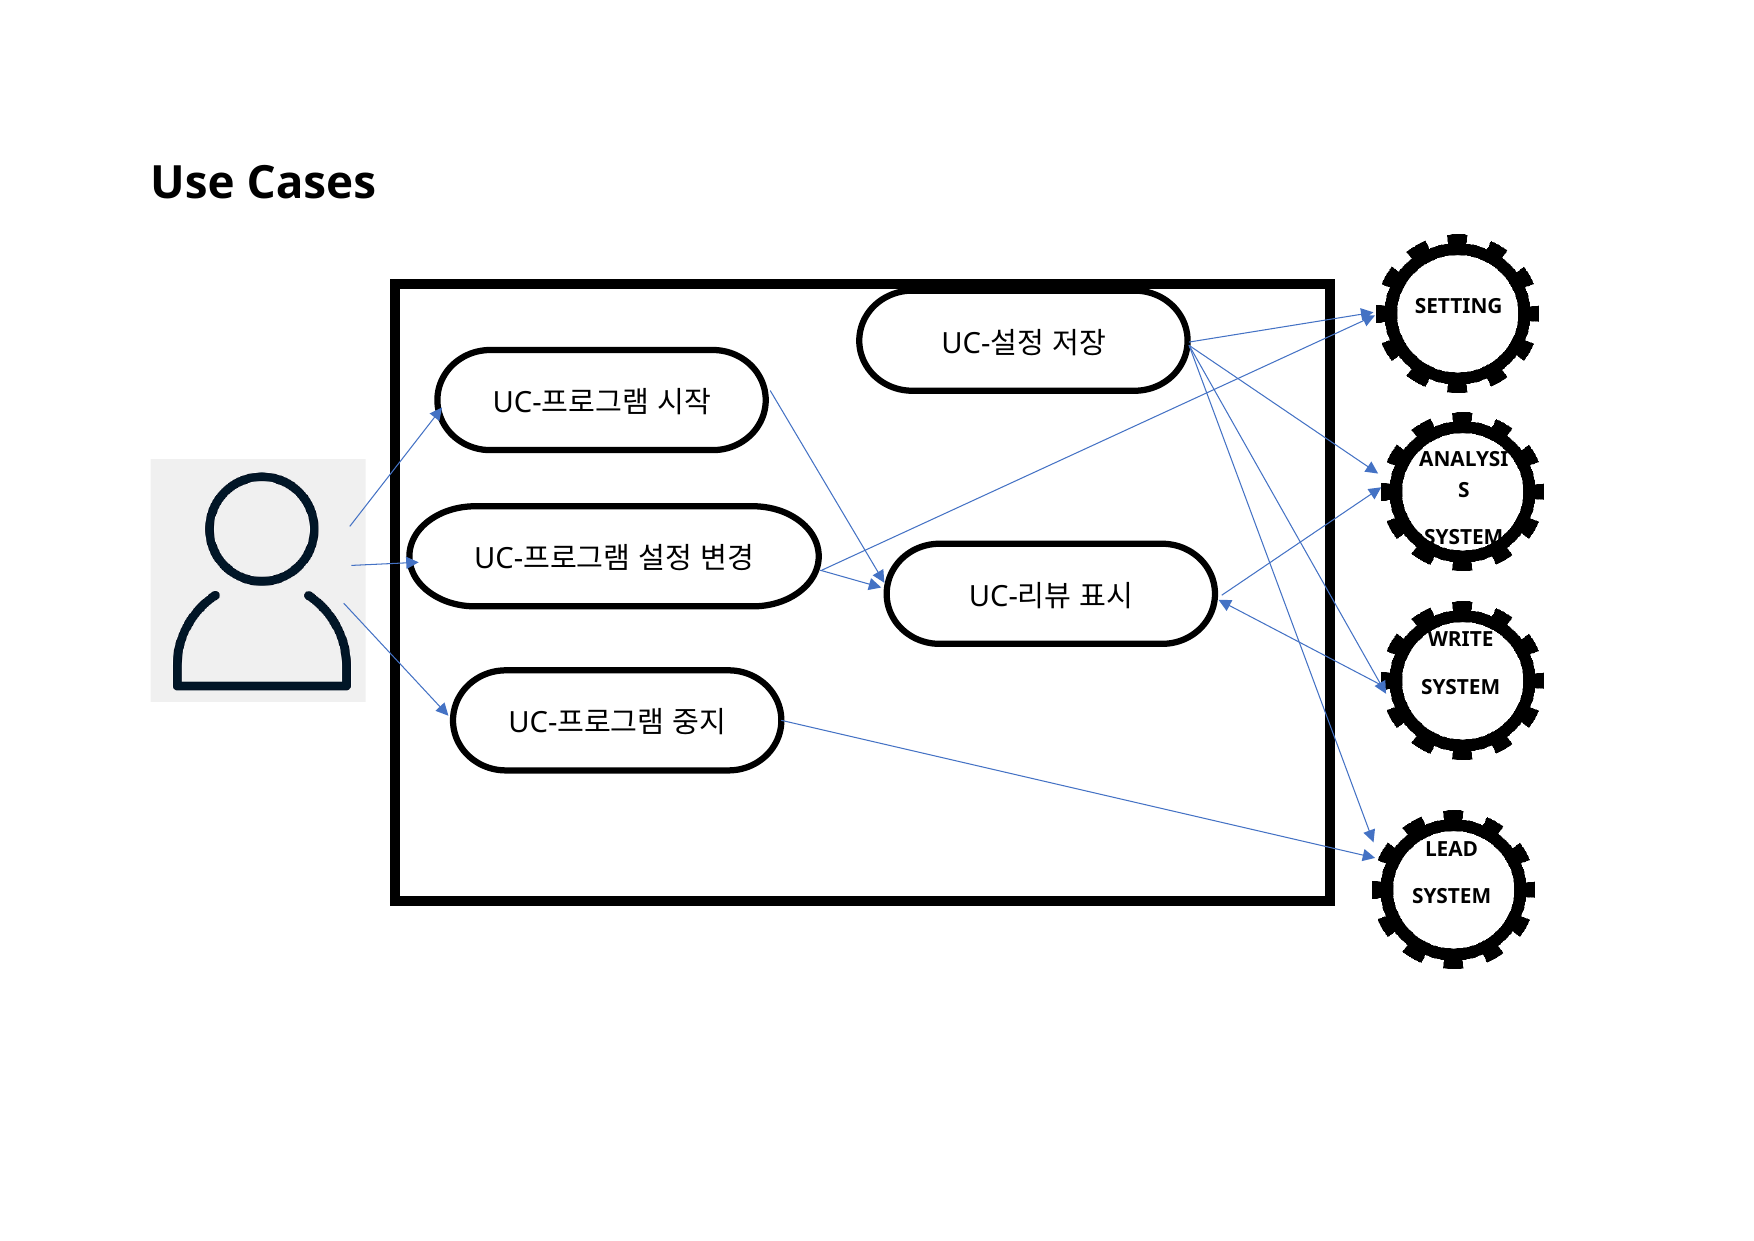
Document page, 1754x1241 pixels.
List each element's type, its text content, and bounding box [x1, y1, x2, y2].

picture [1381, 412, 1544, 571]
picture [150, 459, 368, 705]
picture [1381, 601, 1544, 760]
text Use Cases [150, 150, 1577, 212]
picture [1372, 810, 1535, 969]
picture [1376, 234, 1539, 393]
